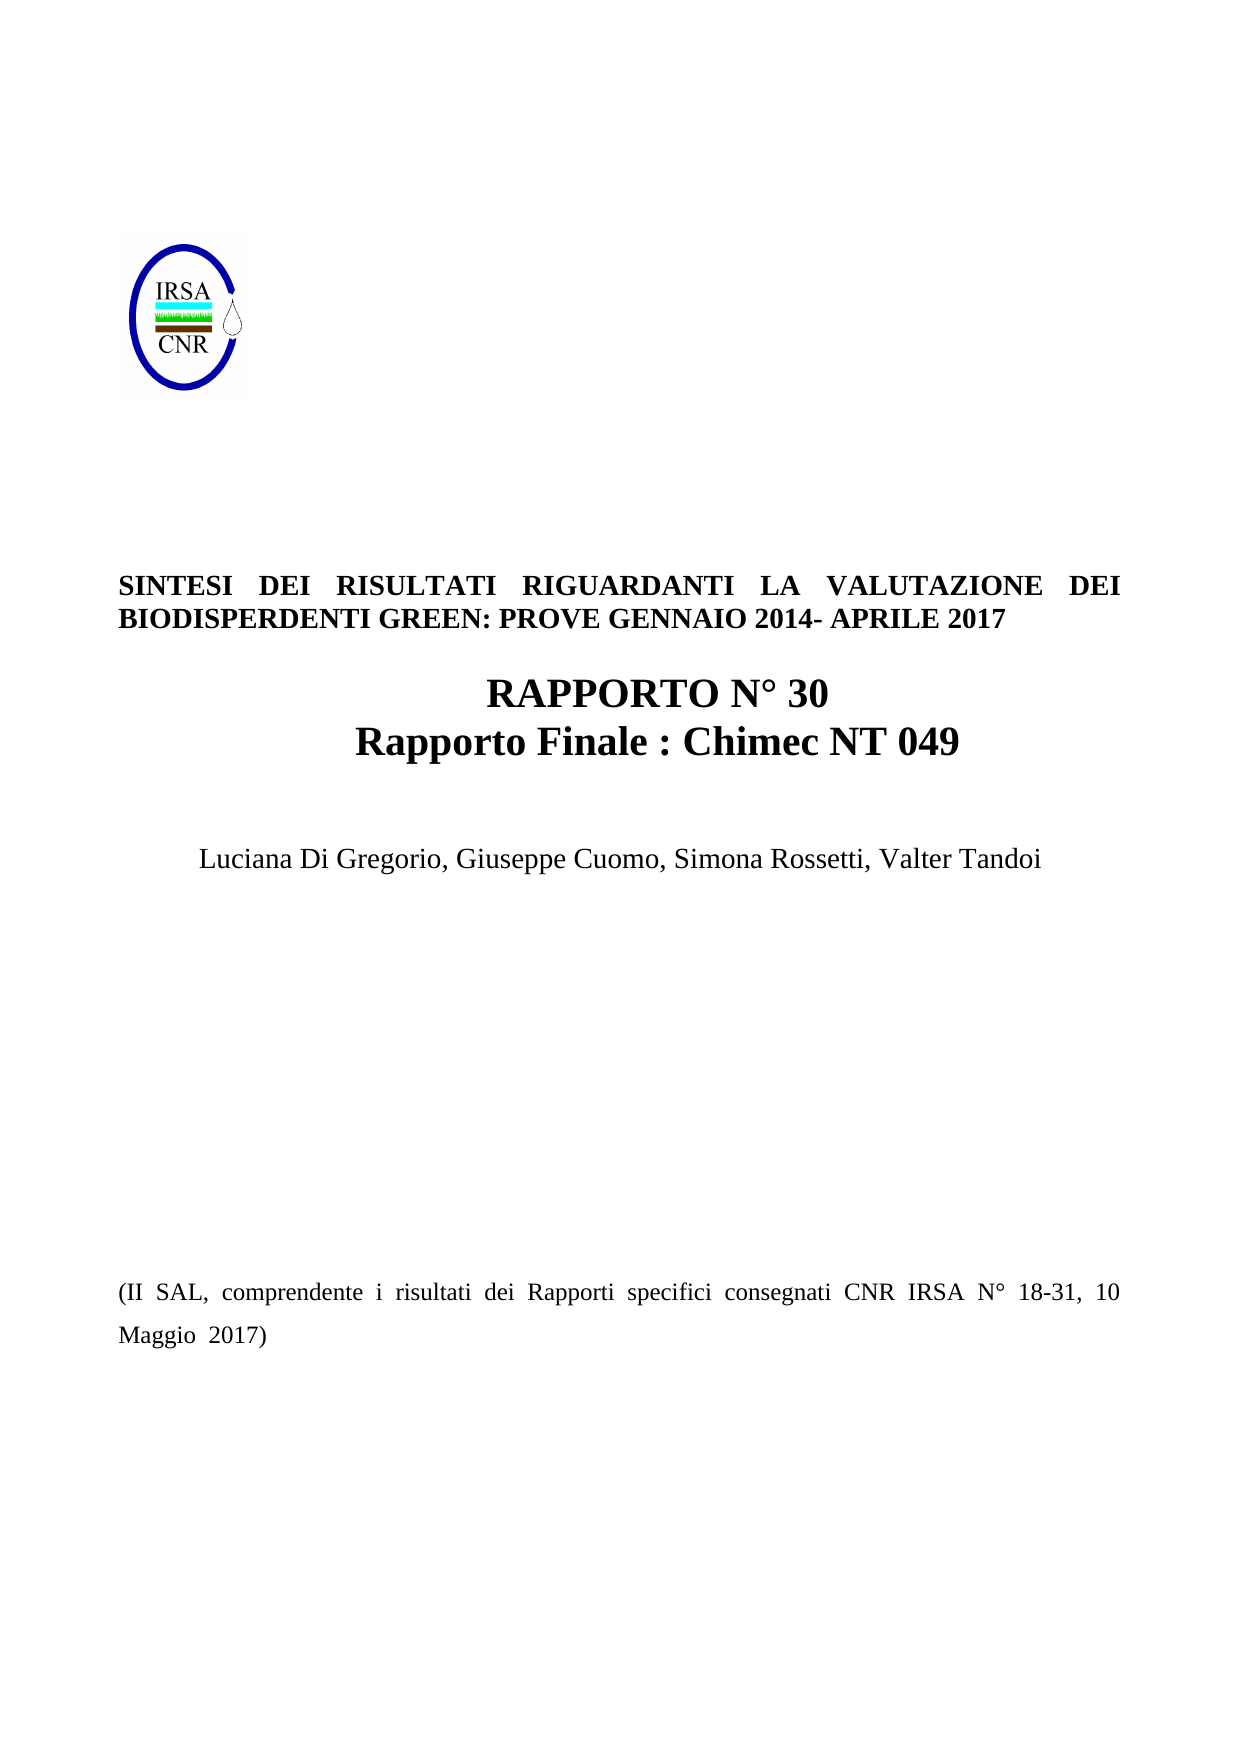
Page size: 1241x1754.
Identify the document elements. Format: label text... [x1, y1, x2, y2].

text Luciana Di Gregorio, Giuseppe Cuomo, Simona Rossetti, Valter Tandoi [118, 841, 1122, 874]
text (II SAL, comprendente i risultati dei Rapporti specifici consegnati CNR IRSA N° 18-31, 10 Maggio 2017) [118, 1277, 1122, 1349]
text SINTESI DEI RISULTATI RIGUARDANTI LA VALUTAZIONE DEI BIODISPERDENTI GREEN: PROVE GENNAIO 2014- APRILE 2017 [118, 568, 1122, 635]
text Rapporto Finale : Chimec NT 049 [193, 716, 1122, 764]
text RAPPORTO N° 30 [193, 668, 1122, 716]
